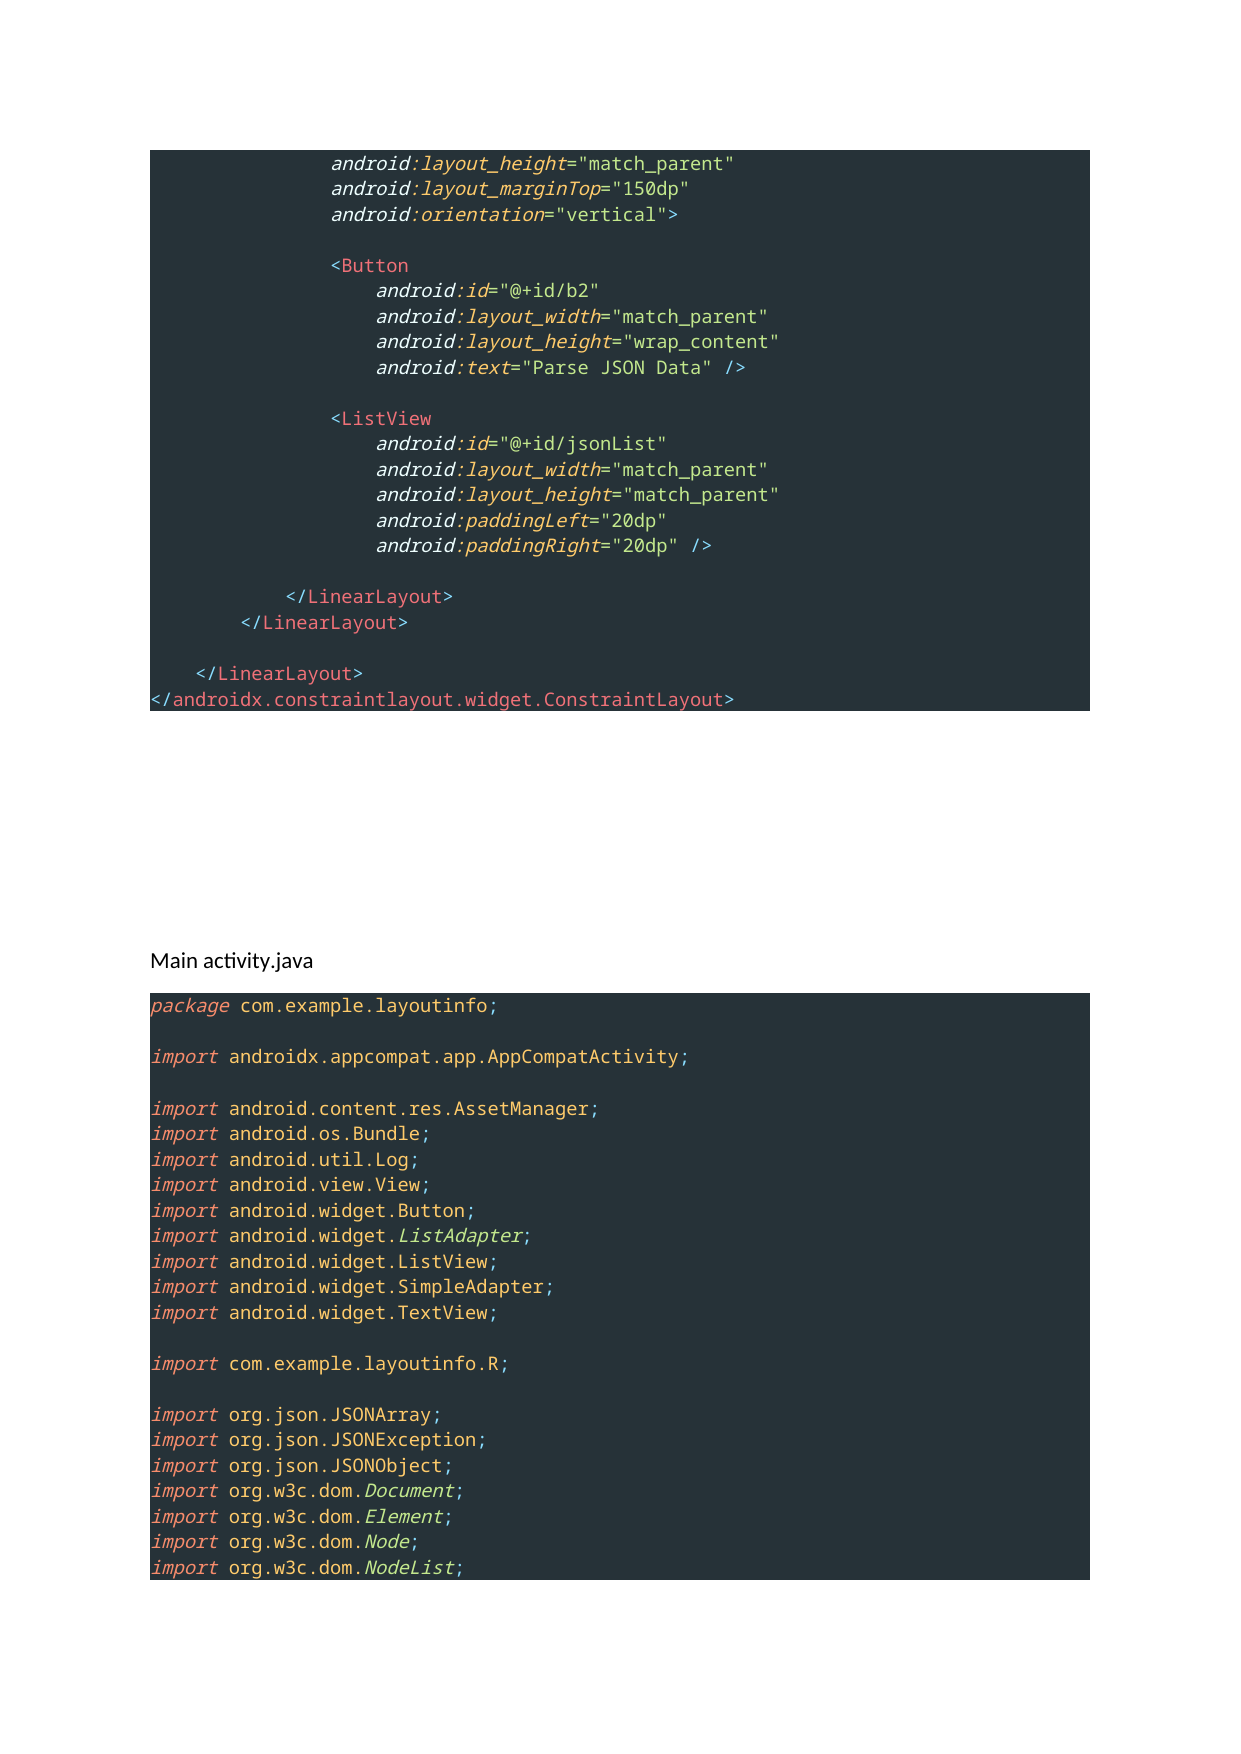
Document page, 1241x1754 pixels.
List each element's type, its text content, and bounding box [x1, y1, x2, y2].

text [150, 993, 1090, 1580]
text Main activity.java [150, 946, 1090, 974]
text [150, 150, 1090, 711]
